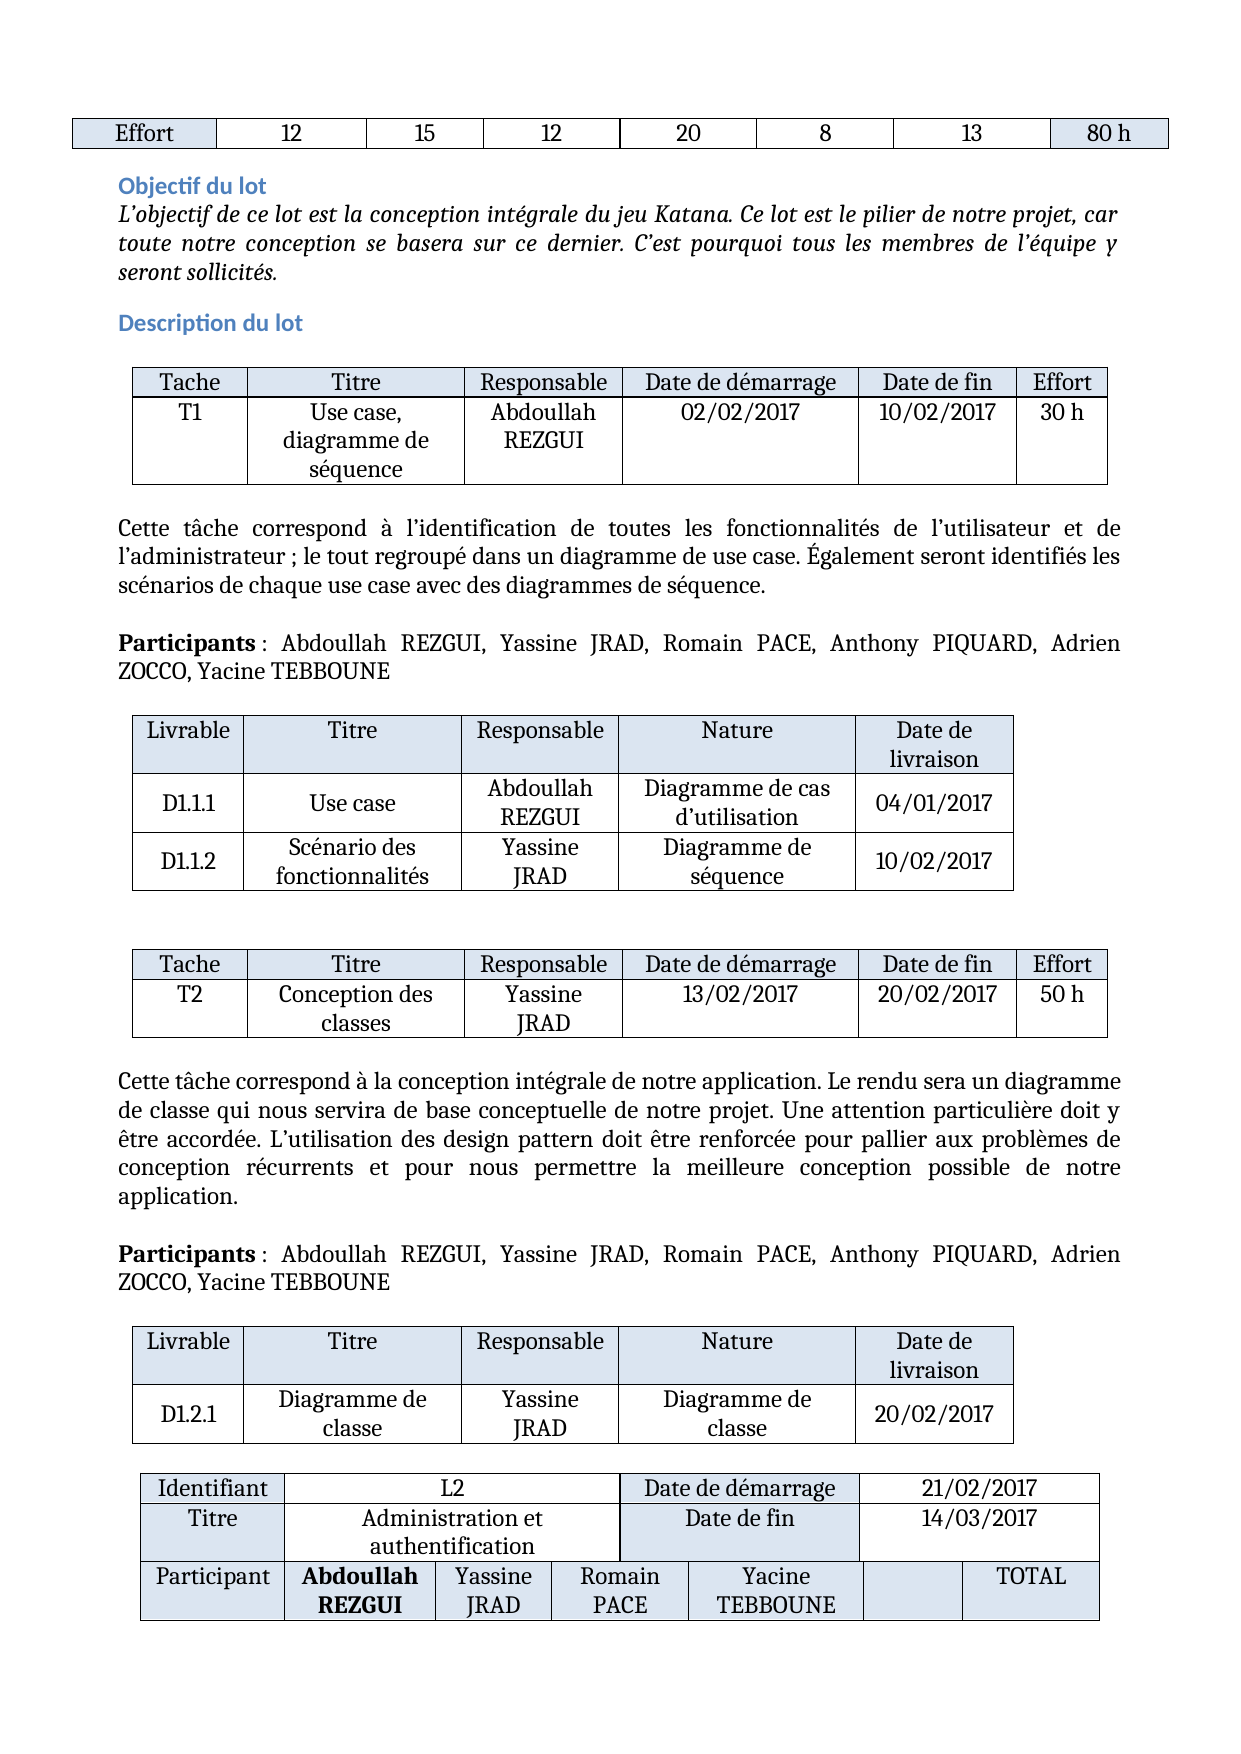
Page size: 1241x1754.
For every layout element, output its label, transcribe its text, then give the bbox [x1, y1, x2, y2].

table_cell D1.1.2 [133, 833, 243, 890]
text Participants : Abdoullah REZGUI, Yassine JRAD, Romain PACE, Anthony PIQUARD, Adrien ZOCCO, Yacine TEBBOUNE [118, 628, 1122, 686]
table_header Effort [1017, 368, 1107, 396]
table_cell Yacine TEBBOUNE [689, 1562, 863, 1619]
table_cell 13/02/2017 [623, 980, 858, 1037]
table_header L2 [285, 1474, 619, 1502]
table_header Tache [133, 368, 247, 396]
table_cell T2 [133, 980, 247, 1037]
table_cell Yassine JRAD [436, 1562, 551, 1619]
table_cell 20/02/2017 [859, 980, 1016, 1037]
table_header Responsable [462, 716, 618, 773]
table_header Titre [248, 368, 464, 396]
table_cell Yassine JRAD [462, 833, 618, 890]
text Cette tâche correspond à la conception intégrale de notre application. Le rendu sera un diagramme de classe qui nous servira de base conceptuelle de notre projet. Une attention particulière doit y être accordée. L’utilisation des design pattern doit être renforcée pour pallier aux problèmes de conception récurrents et pour nous permettre la meilleure conception possible de notre application. [118, 1067, 1122, 1211]
table_cell 50 h [1017, 980, 1107, 1037]
table_cell 10/02/2017 [859, 398, 1016, 484]
table_header Responsable [465, 950, 622, 979]
table_header Responsable [462, 1327, 618, 1384]
table_cell Yassine JRAD [462, 1385, 618, 1443]
table_header Date de démarrage [621, 1474, 859, 1502]
table_cell 10/02/2017 [856, 833, 1013, 890]
table_header Date de démarrage [623, 368, 858, 396]
table_cell 8 [757, 119, 893, 148]
table_header Date de livraison [856, 716, 1013, 773]
table_cell 12 [217, 119, 366, 148]
table_cell 20/02/2017 [856, 1385, 1013, 1443]
table_header Nature [619, 1327, 855, 1384]
table_cell 20 [621, 119, 756, 148]
table_cell Scénario des fonctionnalités [244, 833, 461, 890]
text Participants : Abdoullah REZGUI, Yassine JRAD, Romain PACE, Anthony PIQUARD, Adrien ZOCCO, Yacine TEBBOUNE [118, 1239, 1122, 1297]
table_cell Abdoullah REZGUI [285, 1562, 435, 1619]
subtitle Objectif du lot [118, 170, 1122, 200]
table_header 21/02/2017 [860, 1474, 1099, 1502]
table_cell Abdoullah REZGUI [465, 398, 622, 484]
table_cell 12 [484, 119, 619, 148]
table_cell 15 [367, 119, 483, 148]
table_cell 30 h [1017, 398, 1107, 484]
table_header Tache [133, 950, 247, 979]
table_header Effort [1017, 950, 1107, 979]
table_cell 80 h [1051, 119, 1168, 148]
table_header Responsable [465, 368, 622, 396]
table_header Date de fin [859, 950, 1016, 979]
table_cell Date de fin [621, 1504, 859, 1561]
table_cell 02/02/2017 [623, 398, 858, 484]
table_cell 13 [894, 119, 1050, 148]
table_cell Yassine JRAD [465, 980, 622, 1037]
table_header Nature [619, 716, 855, 773]
table_cell TOTAL [963, 1562, 1099, 1619]
table_cell Diagramme de cas d’utilisation [619, 774, 855, 832]
table_cell Titre [141, 1504, 284, 1561]
table_header Titre [248, 950, 464, 979]
table_cell 14/03/2017 [860, 1504, 1099, 1561]
subtitle Description du lot [118, 307, 1122, 338]
table_cell Diagramme de classe [244, 1385, 461, 1443]
table_cell Administration et authentification [285, 1504, 619, 1561]
table_cell Participant [141, 1562, 284, 1619]
table_header Livrable [133, 1327, 243, 1384]
text Cette tâche correspond à l’identification de toutes les fonctionnalités de l’utilisateur et de l’administrateur ; le tout regroupé dans un diagramme de use case. Également seront identifiés les scénarios de chaque use case avec des diagrammes de séquence. [118, 513, 1122, 600]
table_cell D1.2.1 [133, 1385, 243, 1443]
table_cell [864, 1562, 962, 1619]
text L’objectif de ce lot est la conception intégrale du jeu Katana. Ce lot est le pilier de notre projet, car toute notre conception se basera sur ce dernier. C’est pourquoi tous les membres de l’équipe y seront sollicités. [118, 200, 1122, 287]
table_header Date de démarrage [623, 950, 858, 979]
table_header Date de livraison [856, 1327, 1013, 1384]
table_header Titre [244, 716, 461, 773]
table_cell T1 [133, 398, 247, 484]
table_cell Use case [244, 774, 461, 832]
table_cell Diagramme de séquence [619, 833, 855, 890]
table_cell 04/01/2017 [856, 774, 1013, 832]
table_header Identifiant [141, 1474, 284, 1502]
table_cell Effort [73, 119, 216, 148]
table_cell Use case, diagramme de séquence [248, 398, 464, 484]
table_cell Conception des classes [248, 980, 464, 1037]
table_header Date de fin [859, 368, 1016, 396]
table_cell Romain PACE [552, 1562, 688, 1619]
table_cell Diagramme de classe [619, 1385, 855, 1443]
table_cell D1.1.1 [133, 774, 243, 832]
table_cell Abdoullah REZGUI [462, 774, 618, 832]
table_header Livrable [133, 716, 243, 773]
table_header Titre [244, 1327, 461, 1384]
